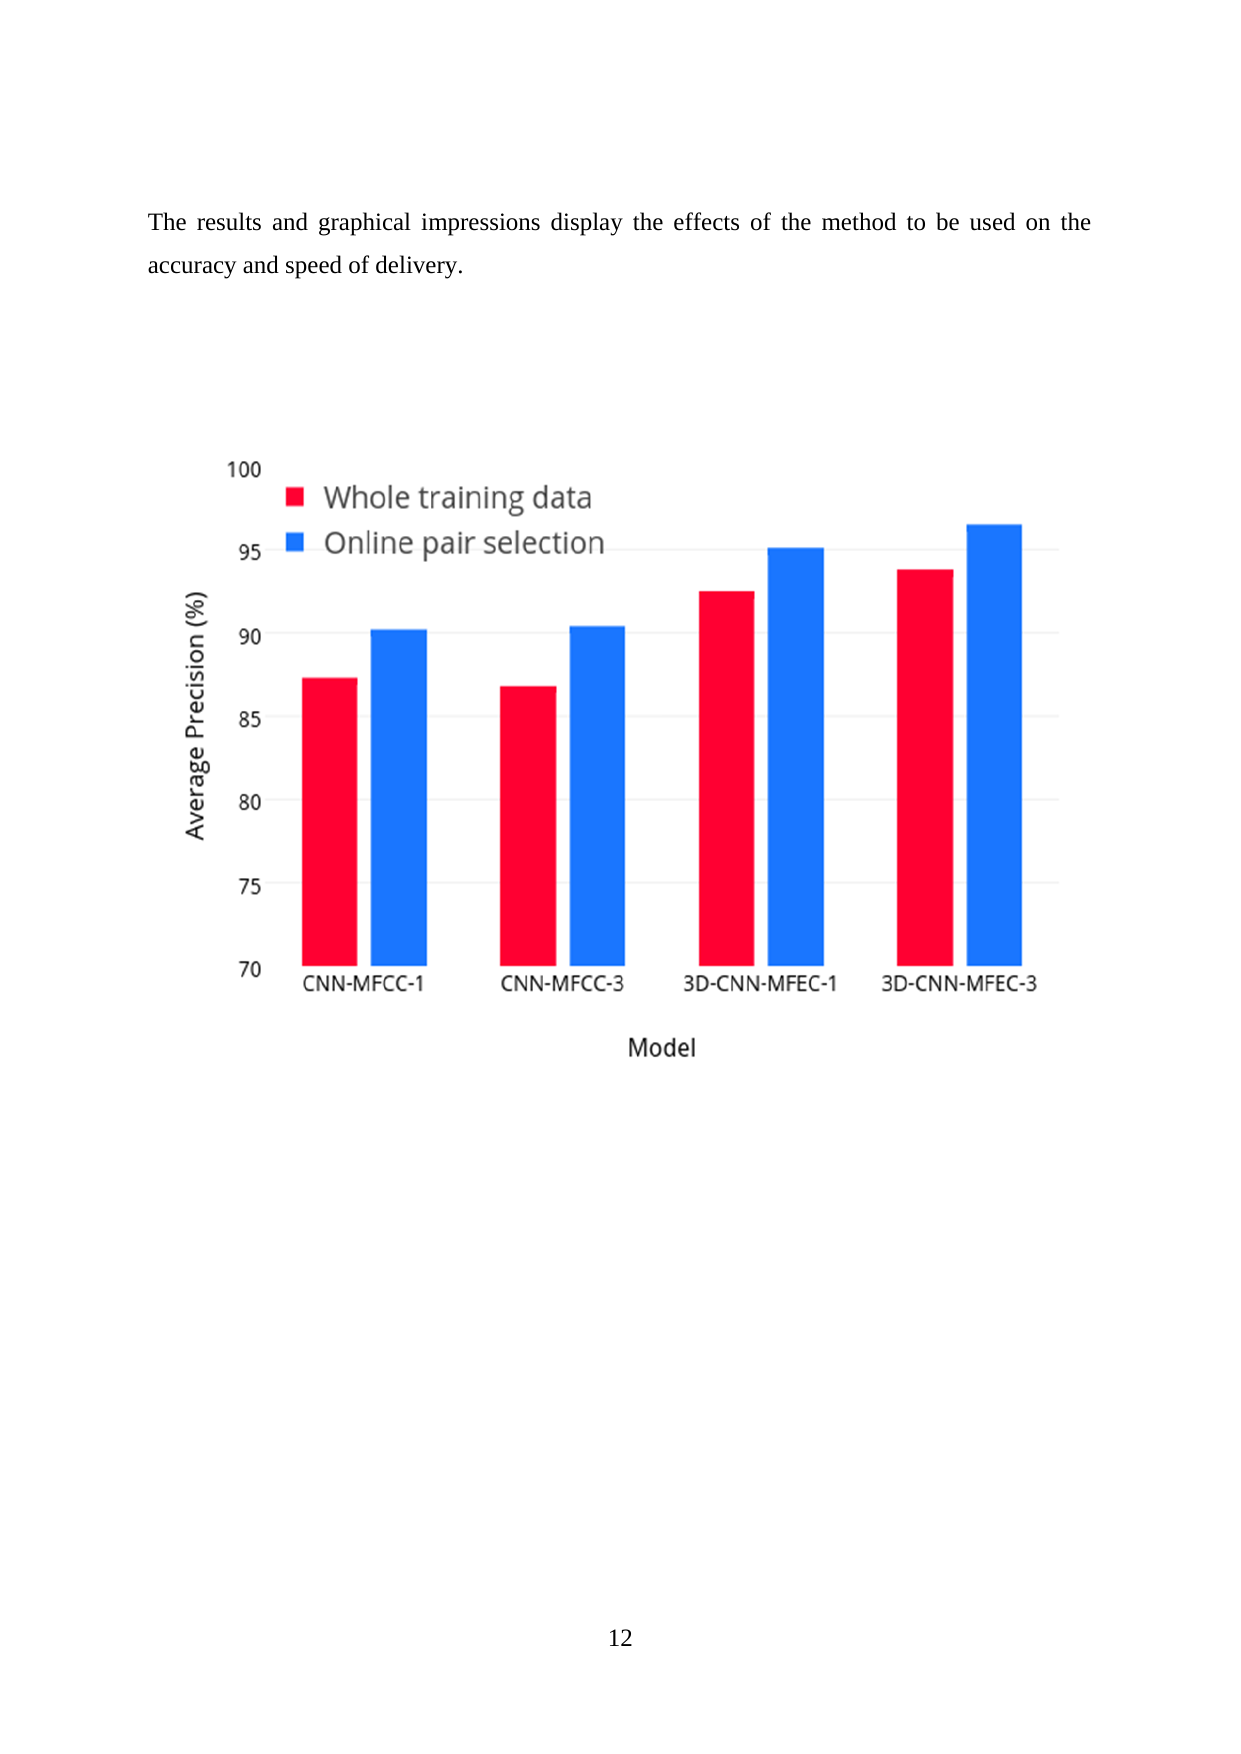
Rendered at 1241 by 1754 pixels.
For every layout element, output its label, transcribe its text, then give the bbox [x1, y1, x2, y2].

text The results and graphical impressions display the effects of the method to be used on the accuracy and speed of delivery. [148, 207, 1093, 279]
picture [147, 310, 1176, 1092]
